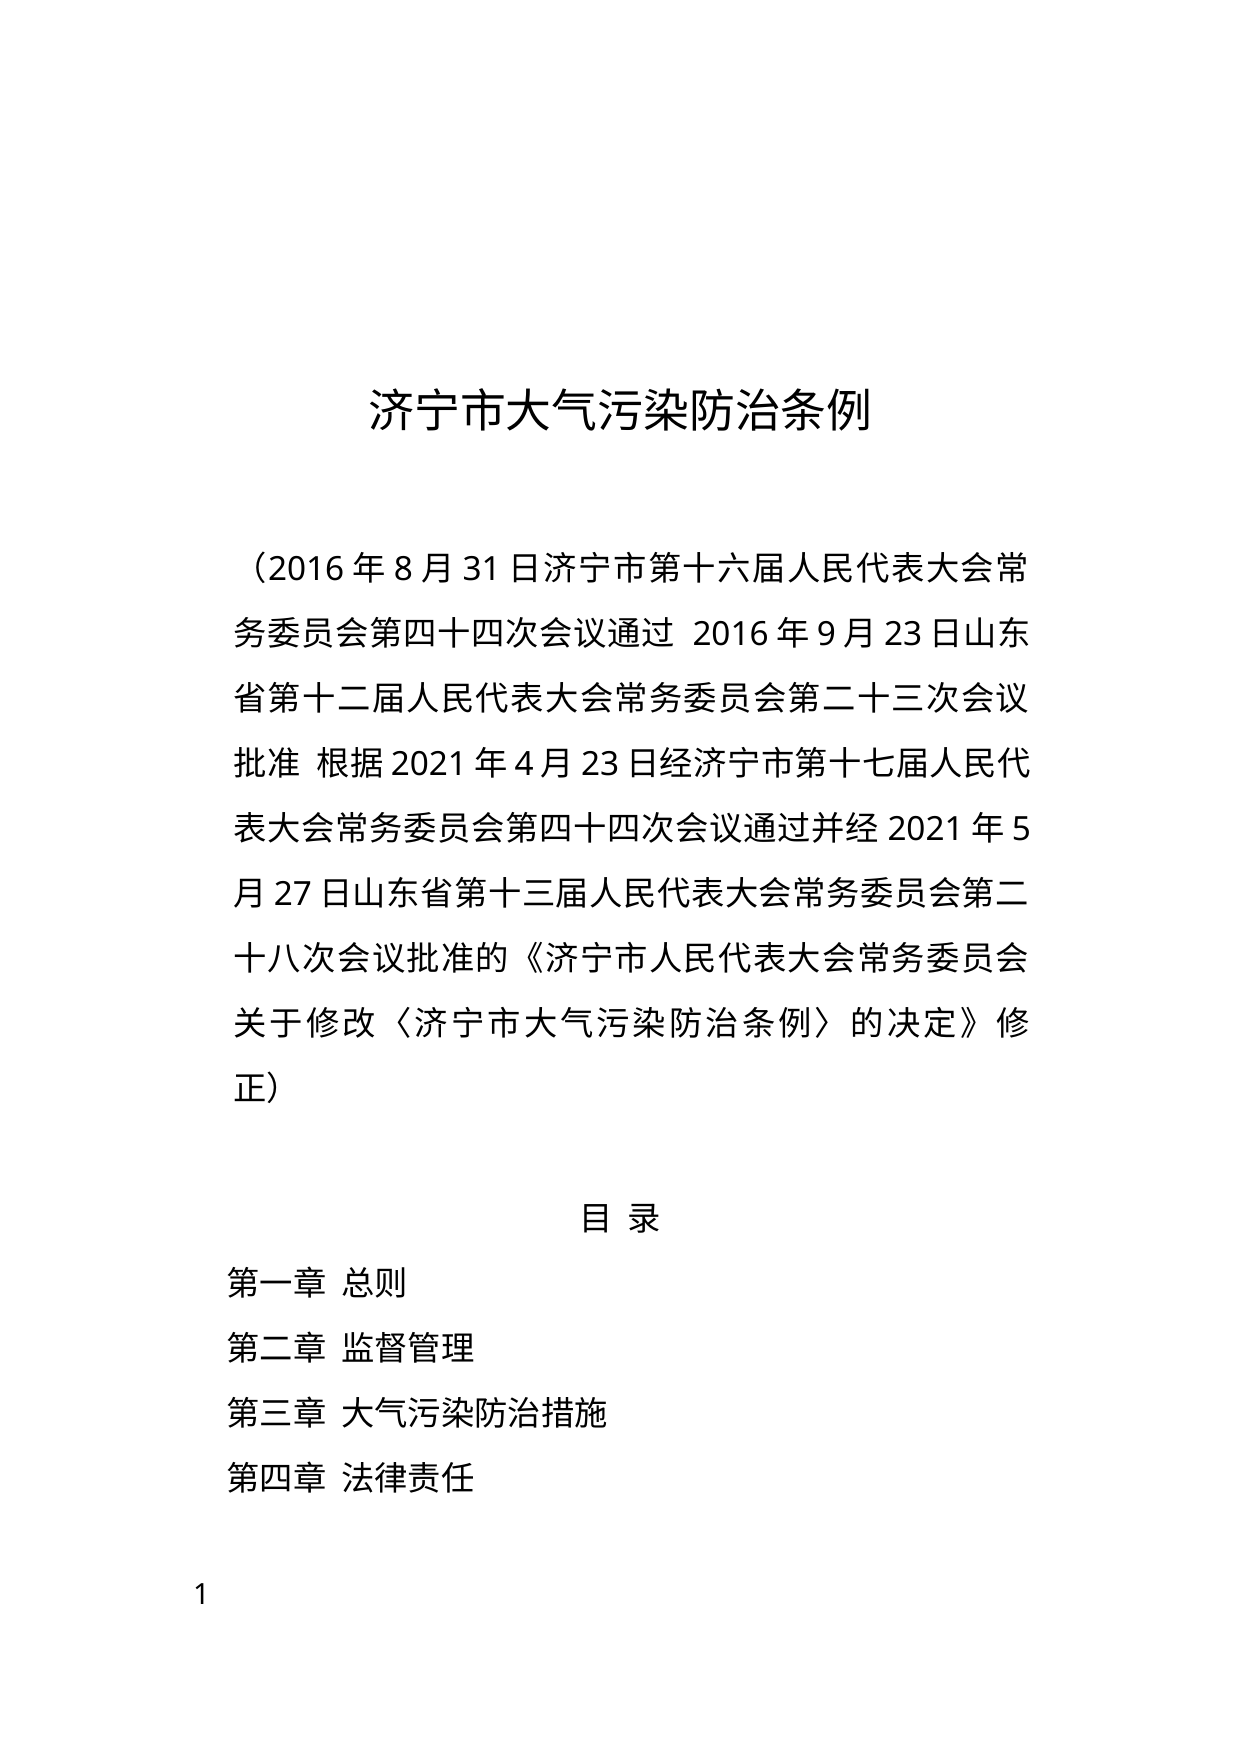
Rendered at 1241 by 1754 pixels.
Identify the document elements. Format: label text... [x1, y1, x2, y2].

text 第二章 监督管理 [159, 1313, 1081, 1378]
text （2016年8月31日济宁市第十六届人民代表大会常务委员会第四十四次会议通过 2016年9月23日山东省第十二届人民代表大会常务委员会第二十三次会议批准 根据2021年4月23日经济宁市第十七届人民代表大会常务委员会第四十四次会议通过并经2021年5月27日山东省第十三届人民代表大会常务委员会第二十八次会议批准的《济宁市人民代表大会常务委员会关于修改〈济宁市大气污染防治条例〉的决定》修正） [233, 533, 1031, 1118]
text 第一章 总则 [159, 1248, 1081, 1313]
text 济宁市大气污染防治条例 [159, 358, 1081, 456]
text 第四章 法律责任 [159, 1443, 1081, 1508]
text 第三章 大气污染防治措施 [159, 1378, 1081, 1443]
text 目 录 [159, 1183, 1081, 1248]
